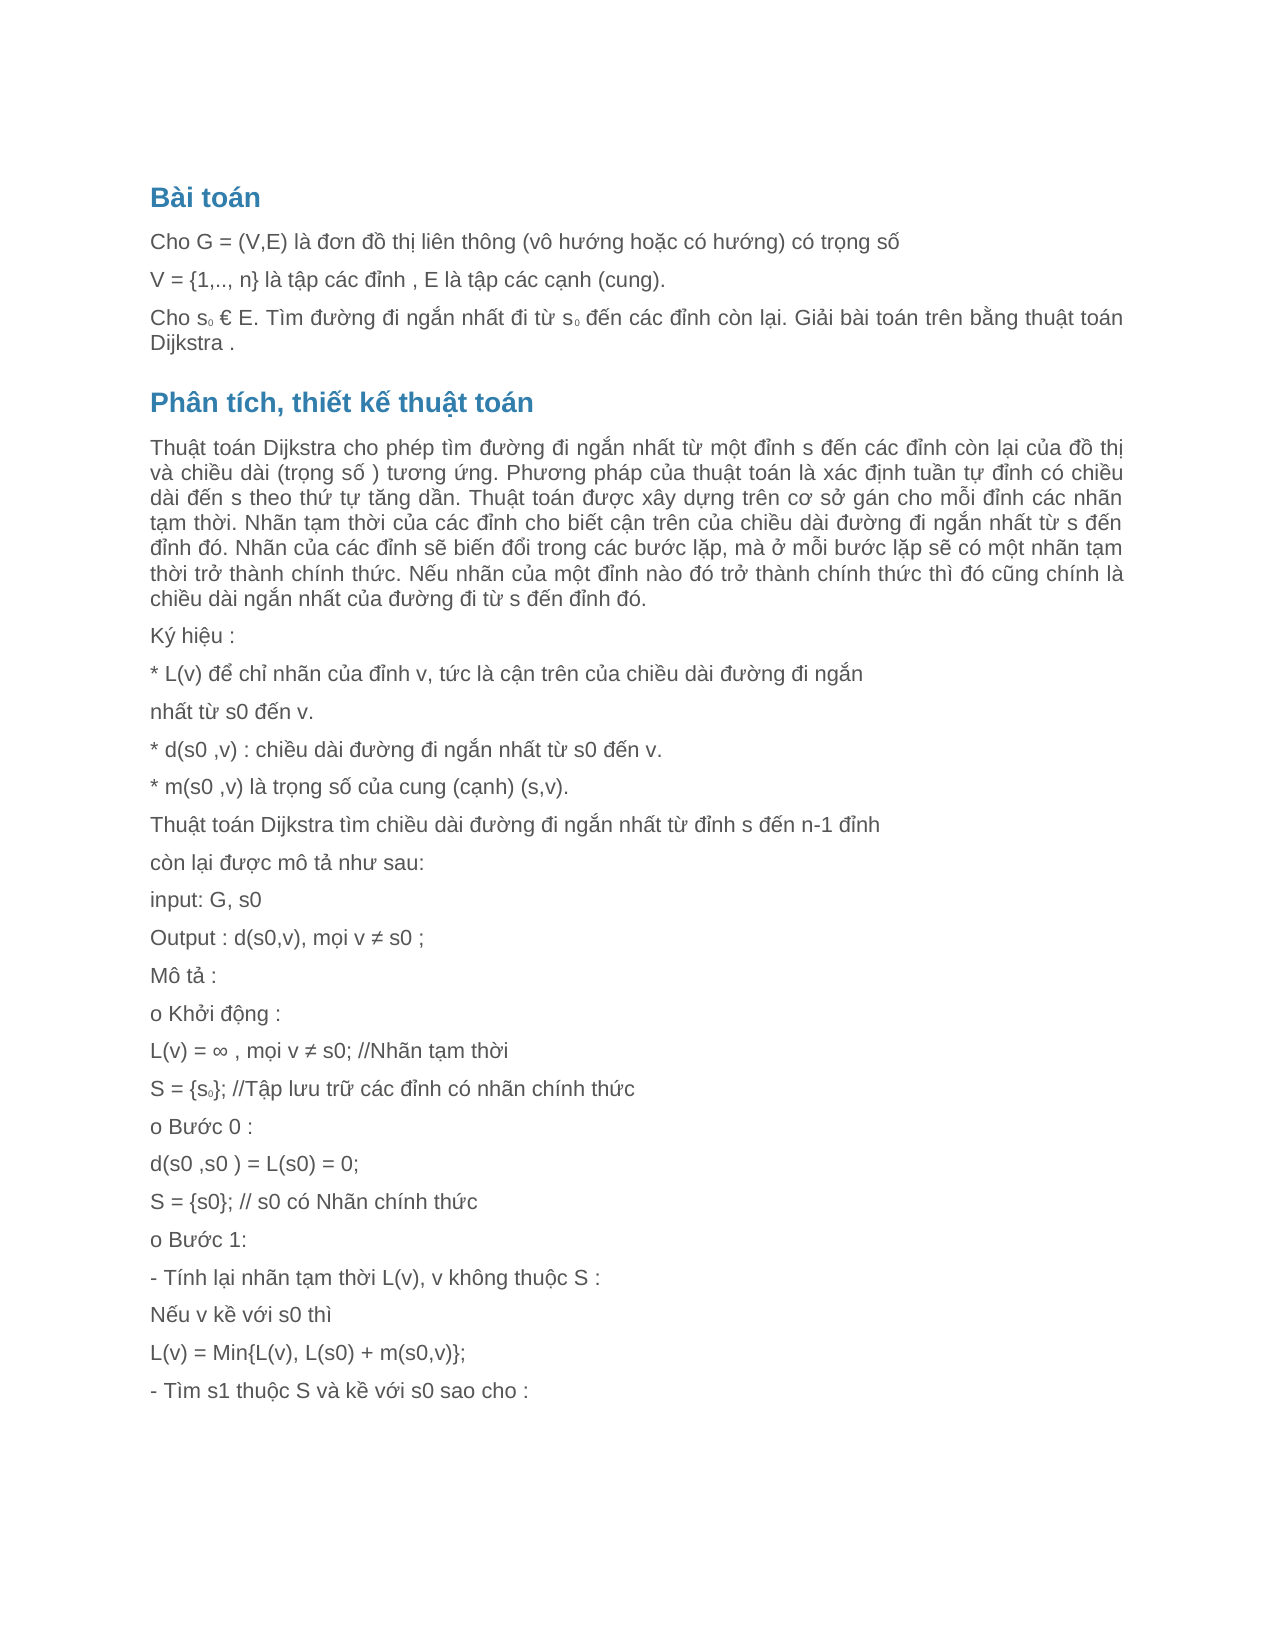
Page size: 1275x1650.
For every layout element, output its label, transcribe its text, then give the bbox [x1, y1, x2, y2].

text Cho s0 € E. Tìm đường đi ngắn nhất đi từ s0 đến các đỉnh còn lại. Giải bài toán trên bằng thuật toán Dijkstra . [150, 305, 1125, 355]
text S = {s0}; // s0 có Nhãn chính thức [150, 1189, 1125, 1214]
text input: G, s0 [150, 887, 1125, 912]
text Nếu v kề với s0 thì [150, 1302, 1125, 1327]
text nhất từ s0 đến v. [150, 699, 1125, 724]
text * m(s0 ,v) là trọng số của cung (cạnh) (s,v). [150, 774, 1125, 799]
text Thuật toán Dijkstra tìm chiều dài đường đi ngắn nhất từ đỉnh s đến n-1 đỉnh [150, 812, 1125, 837]
text - Tính lại nhãn tạm thời L(v), v không thuộc S : [150, 1264, 1125, 1289]
text o Bước 1: [150, 1227, 1125, 1252]
text S = {s0}; //Tập lưu trữ các đỉnh có nhãn chính thức [150, 1076, 1125, 1101]
text còn lại được mô tả như sau: [150, 849, 1125, 875]
text Thuật toán Dijkstra cho phép tìm đường đi ngắn nhất từ một đỉnh s đến các đỉnh còn lại của đồ thị và chiều dài (trọng số ) tương ứng. Phương pháp của thuật toán là xác định tuần tự đỉnh có chiều dài đến s theo thứ tự tăng dần. Thuật toán được xây dựng trên cơ sở gán cho mỗi đỉnh các nhãn tạm thời. Nhãn tạm thời của các đỉnh cho biết cận trên của chiều dài đường đi ngắn nhất từ s đến đỉnh đó. Nhãn của các đỉnh sẽ biến đổi trong các bước lặp, mà ở mỗi bước lặp sẽ có một nhãn tạm thời trở thành chính thức. Nếu nhãn của một đỉnh nào đó trở thành chính thức thì đó cũng chính là chiều dài ngắn nhất của đường đi từ s đến đỉnh đó. [150, 434, 1125, 611]
text d(s0 ,s0 ) = L(s0) = 0; [150, 1151, 1125, 1176]
text Phân tích, thiết kế thuật toán [150, 386, 1125, 419]
text Output : d(s0,v), mọi v ≠ s0 ; [150, 925, 1125, 950]
text Ký hiệu : [150, 623, 1125, 648]
text * d(s0 ,v) : chiều dài đường đi ngắn nhất từ s0 đến v. [150, 736, 1125, 762]
text L(v) = ∞ , mọi v ≠ s0; //Nhãn tạm thời [150, 1038, 1125, 1063]
text - Tìm s1 thuộc S và kề với s0 sao cho : [150, 1377, 1125, 1403]
text Bài toán [150, 181, 1125, 214]
text o Bước 0 : [150, 1113, 1125, 1139]
text V = {1,.., n} là tập các đỉnh , E là tập các cạnh (cung). [150, 267, 1125, 292]
text Cho G = (V,E) là đơn đồ thị liên thông (vô hướng hoặc có hướng) có trọng số [150, 229, 1125, 254]
text * L(v) để chỉ nhãn của đỉnh v, tức là cận trên của chiều dài đường đi ngắn [150, 661, 1125, 686]
text Mô tả : [150, 963, 1125, 988]
text L(v) = Min{L(v), L(s0) + m(s0,v)}; [150, 1340, 1125, 1365]
text o Khởi động : [150, 1000, 1125, 1026]
